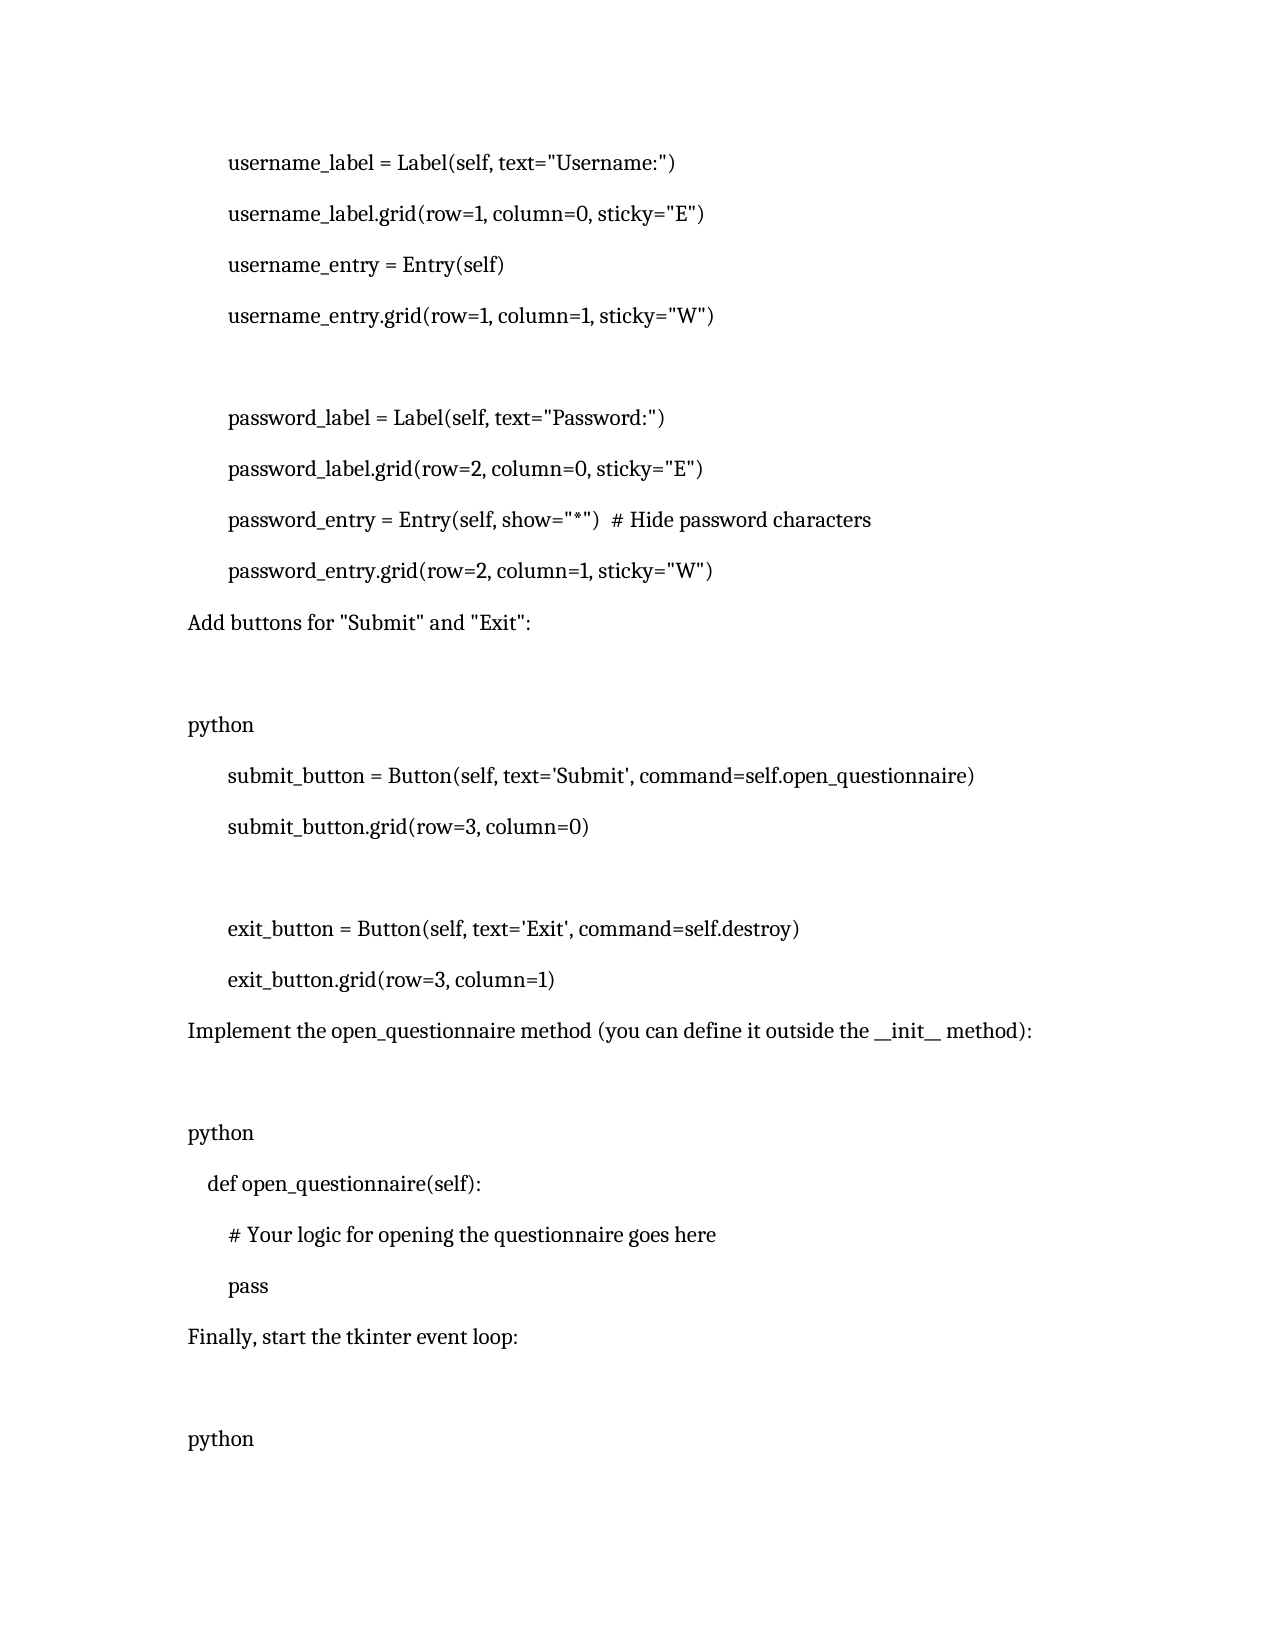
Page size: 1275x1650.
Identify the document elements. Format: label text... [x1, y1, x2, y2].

text Add buttons for "Submit" and "Exit": [187, 609, 1087, 636]
text python [187, 711, 1087, 738]
text password_label = Label(self, text="Password:") [187, 405, 1087, 432]
text pass [187, 1273, 1087, 1299]
text submit_button = Button(self, text='Submit', command=self.open_questionnaire) [187, 762, 1087, 789]
text # Your logic for opening the questionnaire goes here [187, 1222, 1087, 1248]
text python [187, 1426, 1087, 1452]
text exit_button = Button(self, text='Exit', command=self.destroy) [187, 916, 1087, 942]
text username_label.grid(row=1, column=0, sticky="E") [187, 201, 1087, 227]
text username_label = Label(self, text="Username:") [187, 150, 1087, 176]
text username_entry = Entry(self) [187, 252, 1087, 278]
text username_entry.grid(row=1, column=1, sticky="W") [187, 303, 1087, 329]
text Finally, start the tkinter event loop: [187, 1324, 1087, 1350]
text Implement the open_questionnaire method (you can define it outside the __init__ method): [187, 1018, 1087, 1044]
text password_entry.grid(row=2, column=1, sticky="W") [187, 558, 1087, 585]
text python [187, 1120, 1087, 1146]
text password_entry = Entry(self, show="*") # Hide password characters [187, 507, 1087, 534]
text password_label.grid(row=2, column=0, sticky="E") [187, 456, 1087, 483]
text def open_questionnaire(self): [187, 1171, 1087, 1197]
text exit_button.grid(row=3, column=1) [187, 967, 1087, 993]
text submit_button.grid(row=3, column=0) [187, 813, 1087, 840]
